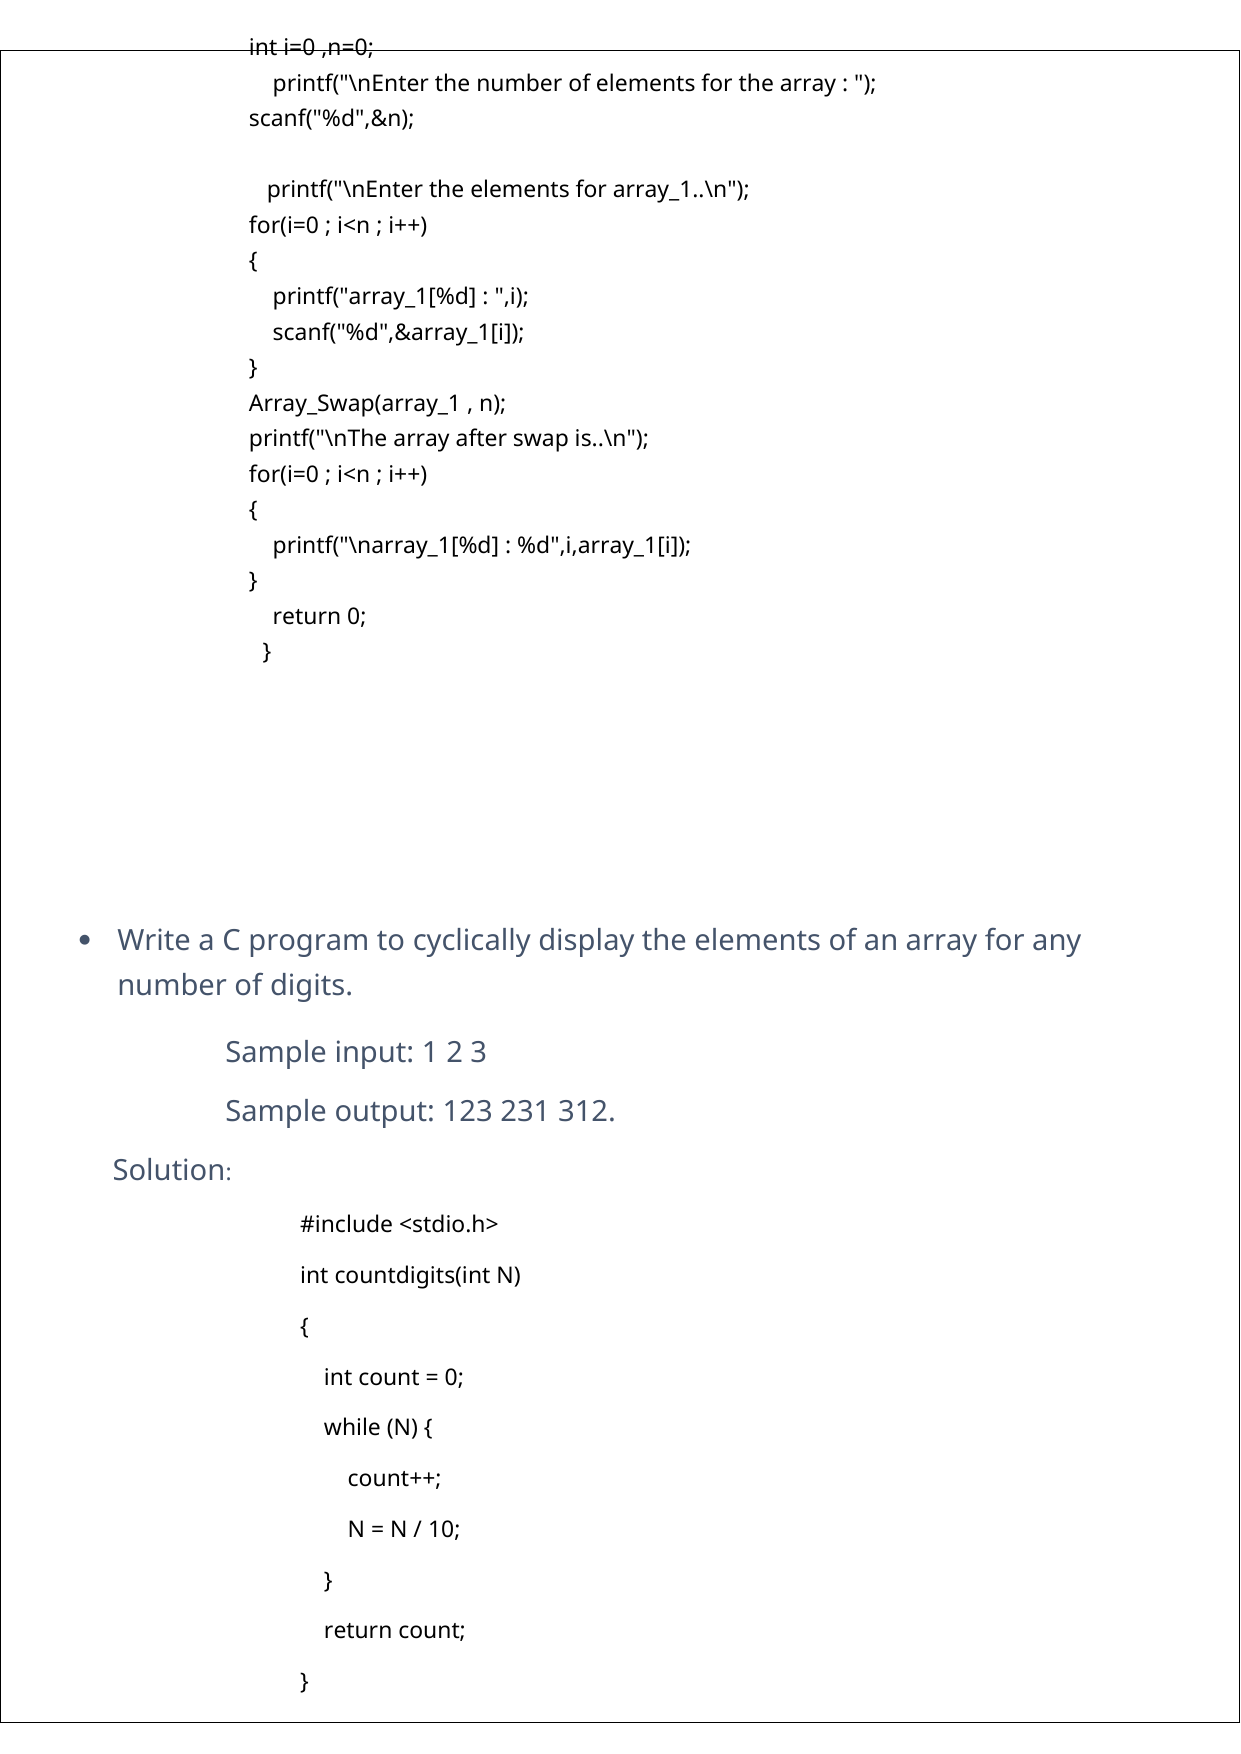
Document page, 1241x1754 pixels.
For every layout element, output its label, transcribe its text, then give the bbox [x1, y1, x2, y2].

list } [225, 351, 1186, 382]
list printf("\nEnter the number of elements for the array : "); [225, 67, 1186, 98]
list } [262, 635, 1186, 666]
list printf("\nEnter the elements for array_1..\n"); [225, 173, 1186, 204]
text } [300, 1665, 1239, 1696]
list Array_Swap(array_1 , n); [225, 386, 1186, 418]
text int count = 0; [300, 1361, 1239, 1392]
text N = N / 10; [300, 1513, 1239, 1544]
text count++; [300, 1462, 1239, 1493]
list for(i=0 ; i<n ; i++) [225, 457, 1186, 489]
text { [300, 1310, 1239, 1341]
list int i=0 ,n=0; [225, 31, 1186, 50]
text Sample input: 1 2 3 [225, 1031, 1239, 1071]
list for(i=0 ; i<n ; i++) [225, 209, 1186, 240]
list scanf("%d",&array_1[i]); [225, 315, 1186, 347]
text Solution: [112, 1149, 1239, 1189]
list printf("\nThe array after swap is..\n"); [225, 422, 1186, 453]
list scanf("%d",&n); [225, 102, 1186, 133]
list printf("array_1[%d] : ",i); [225, 280, 1186, 311]
list return 0; [225, 599, 1186, 631]
list Write a C program to cyclically display the elements of an array for any number of digits. [79, 919, 1173, 1004]
list printf("\narray_1[%d] : %d",i,array_1[i]); [225, 528, 1186, 560]
text return count; [300, 1614, 1239, 1646]
text int countdigits(int N) [300, 1259, 1239, 1290]
list } [225, 564, 1186, 595]
text #include <stdio.h> [300, 1208, 1239, 1240]
text Sample output: 123 231 312. [225, 1090, 1239, 1130]
list { [225, 244, 1186, 276]
list { [225, 493, 1186, 524]
text while (N) { [300, 1411, 1239, 1443]
text } [300, 1563, 1239, 1595]
